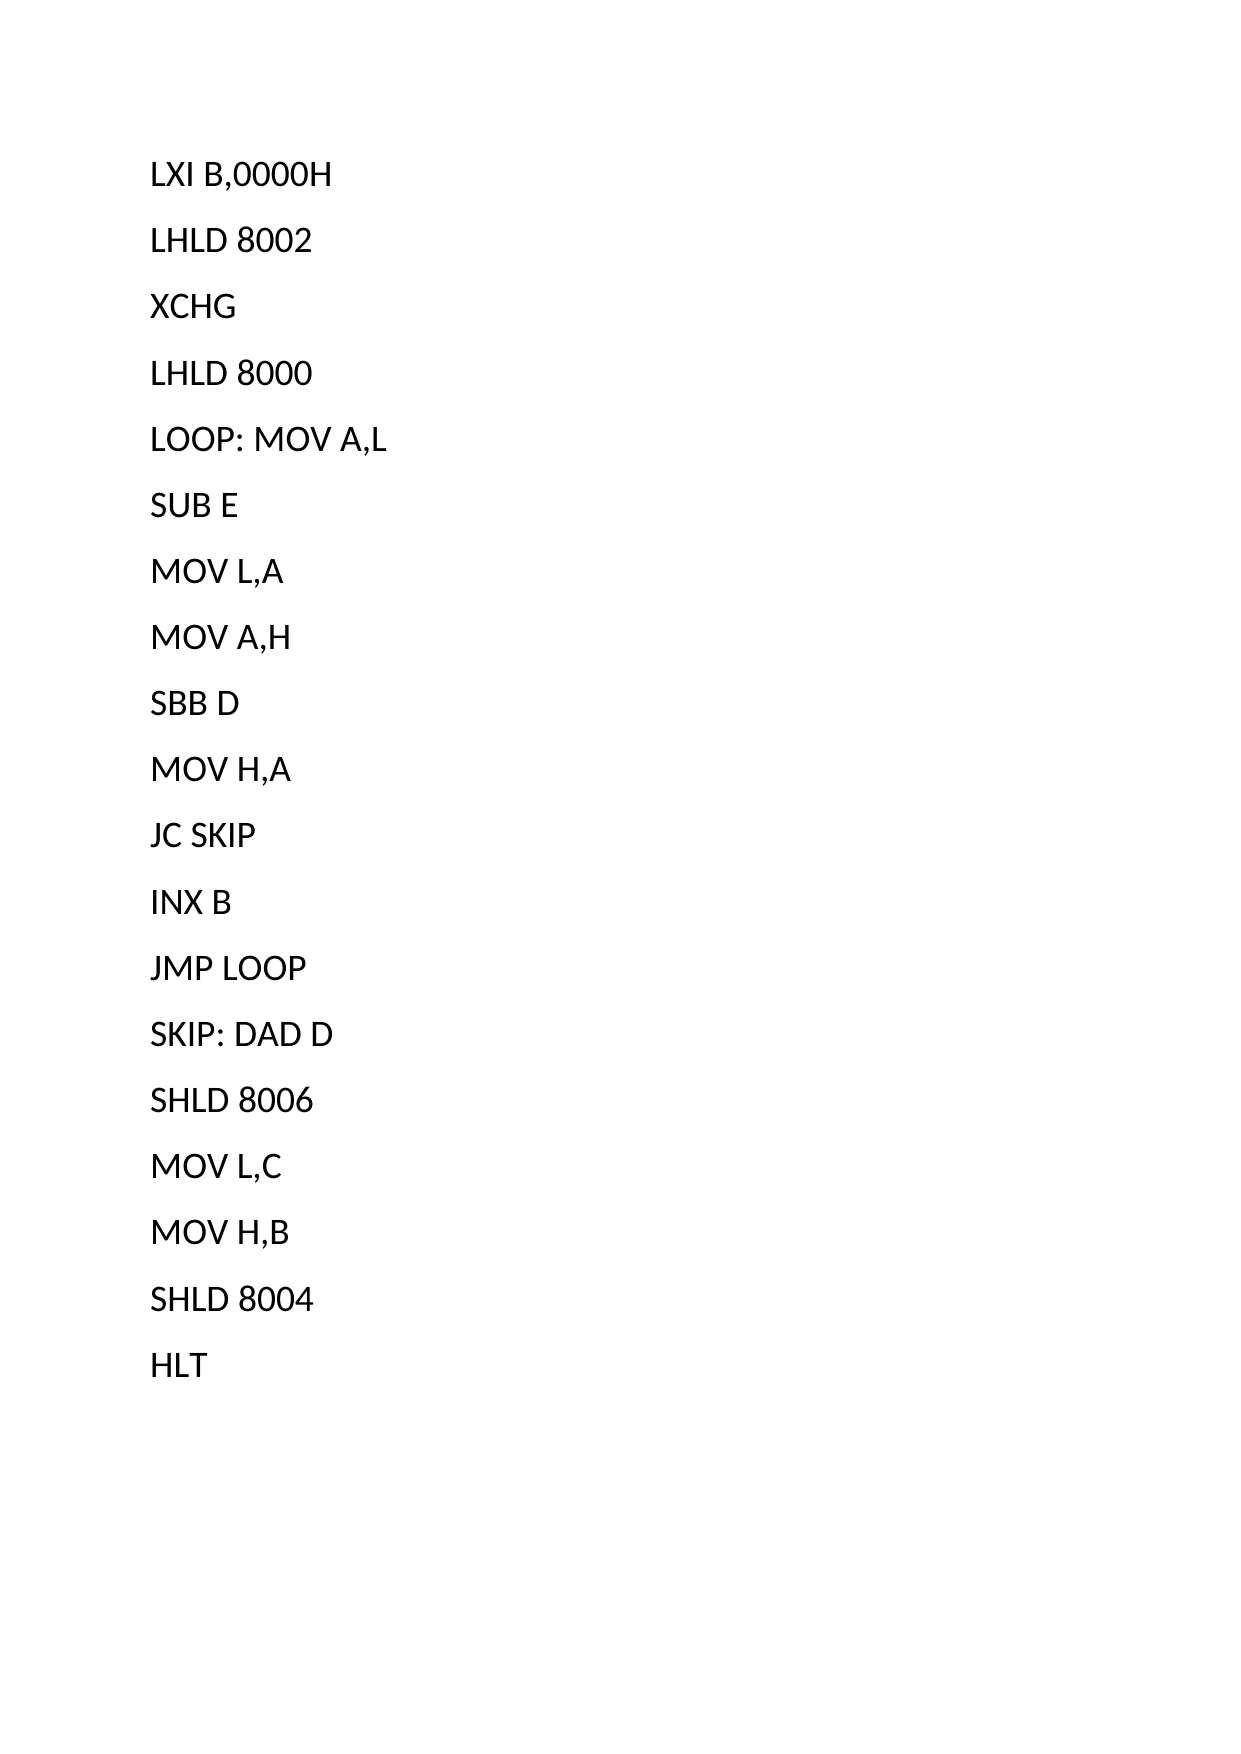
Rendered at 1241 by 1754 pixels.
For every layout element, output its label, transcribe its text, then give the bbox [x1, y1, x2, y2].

text JMP LOOP [150, 944, 1090, 989]
text HLT [150, 1341, 1090, 1386]
text SKIP: DAD D [150, 1010, 1090, 1056]
text SHLD 8004 [150, 1274, 1090, 1320]
text MOV H,A [150, 745, 1090, 791]
text LHLD 8002 [150, 216, 1090, 262]
text LXI B,0000H [150, 150, 1090, 196]
text MOV L,A [150, 547, 1090, 593]
text LHLD 8000 [150, 348, 1090, 394]
text SUB E [150, 481, 1090, 527]
text SHLD 8006 [150, 1076, 1090, 1122]
text JC SKIP [150, 811, 1090, 857]
text MOV A,H [150, 613, 1090, 659]
text MOV H,B [150, 1208, 1090, 1254]
text XCHG [150, 282, 1090, 328]
text INX B [150, 878, 1090, 923]
text LOOP: MOV A,L [150, 414, 1090, 460]
text SBB D [150, 679, 1090, 725]
text MOV L,C [150, 1142, 1090, 1188]
